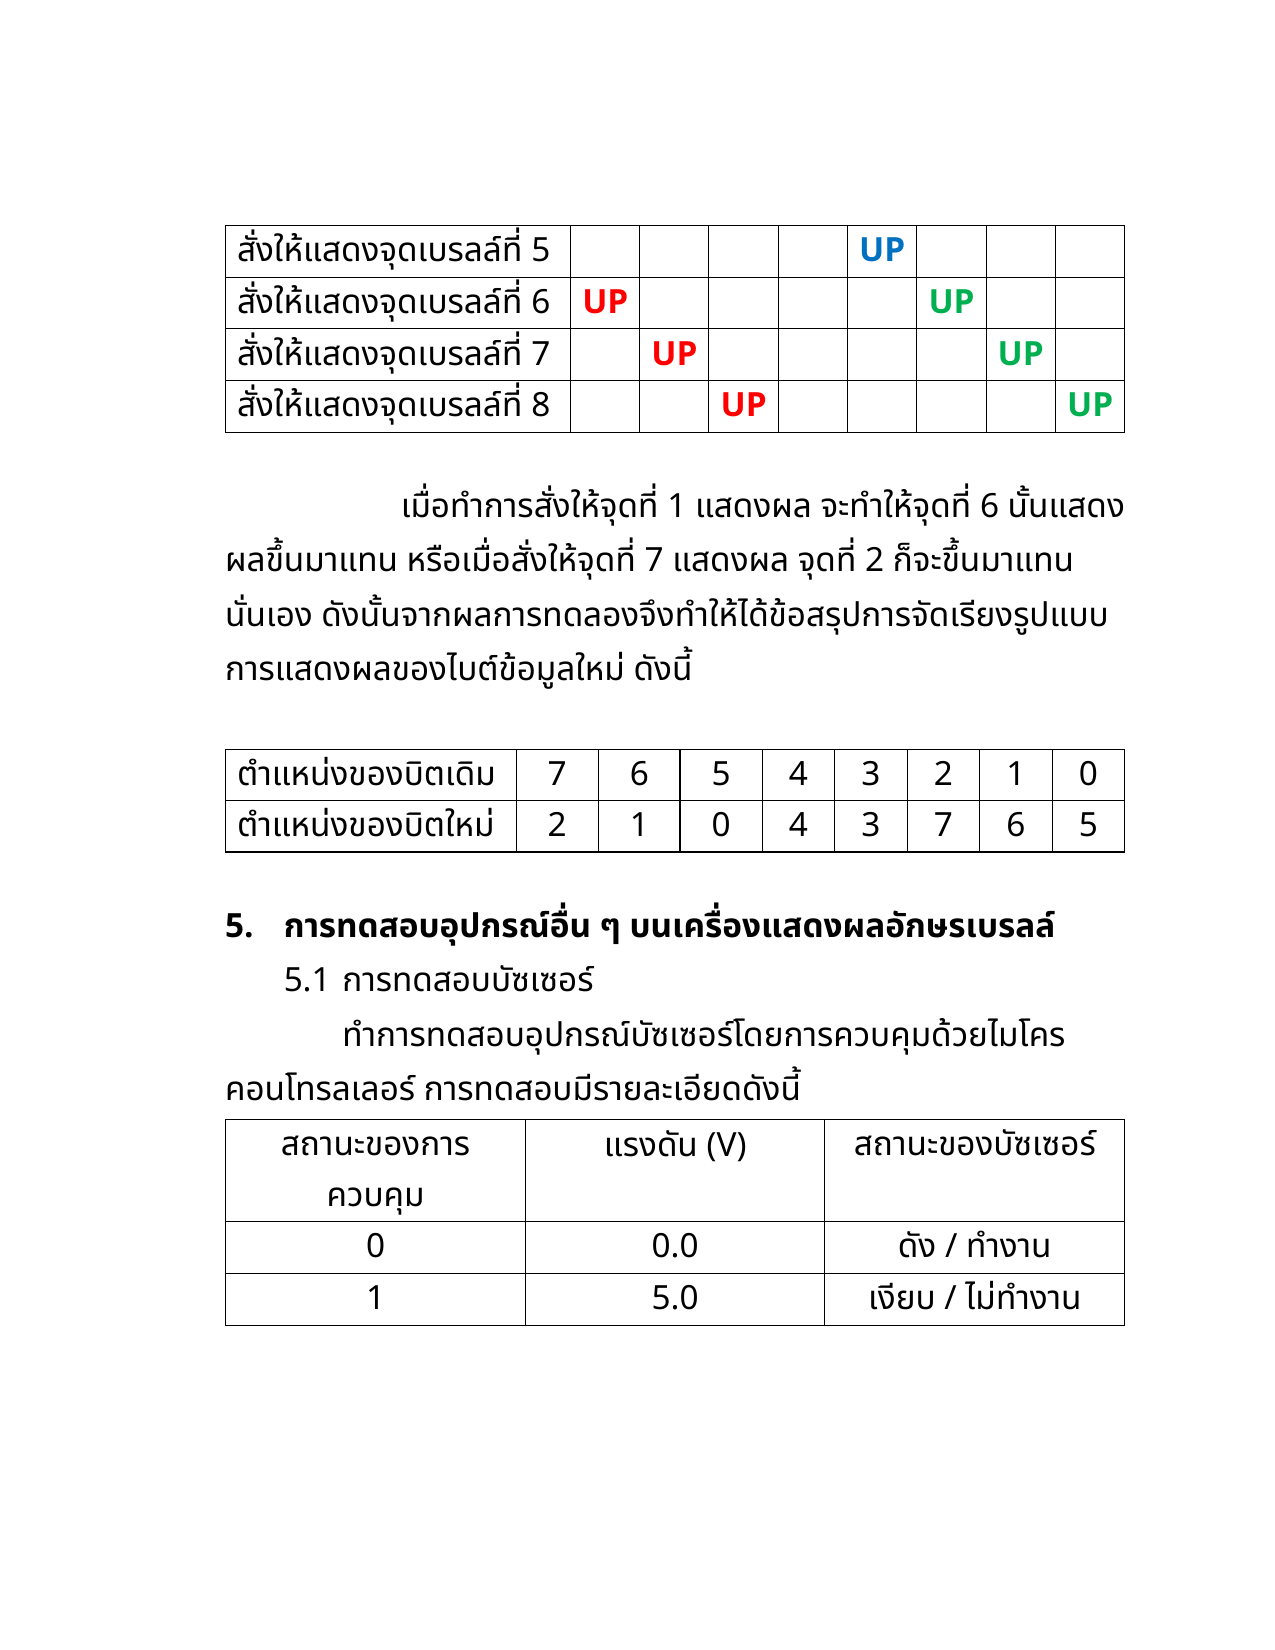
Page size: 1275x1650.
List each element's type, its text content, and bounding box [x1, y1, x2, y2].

table_cell 7 [908, 801, 979, 851]
table_cell [640, 381, 708, 432]
table_cell UP [848, 226, 916, 277]
table_cell 1 [599, 801, 679, 851]
table_cell [917, 329, 986, 380]
table_cell [779, 278, 847, 328]
table_cell UP [917, 278, 986, 328]
table_cell UP [987, 329, 1055, 380]
table_cell สั่งให้แสดงจุดเบรลล์ที่ 5 [226, 226, 570, 277]
table_cell [571, 329, 639, 380]
table_header 4 [763, 750, 834, 800]
table_cell สั่งให้แสดงจุดเบรลล์ที่ 6 [226, 278, 570, 328]
table_cell [640, 226, 708, 277]
text 5. การทดสอบอุปกรณ์อื่น ๆ บนเครื่องแสดงผลอักษรเบรลล์ [225, 901, 1125, 952]
table_cell UP [709, 381, 778, 432]
table_cell 0 [226, 1222, 525, 1273]
table_cell [640, 278, 708, 328]
table_cell [571, 226, 639, 277]
table_header 3 [835, 750, 907, 800]
table_cell UP [1056, 381, 1124, 432]
table_header สถานะของบัซเซอร์ [825, 1120, 1124, 1221]
table_cell สั่งให้แสดงจุดเบรลล์ที่ 8 [226, 381, 570, 432]
table_cell [848, 381, 916, 432]
table_cell UP [571, 278, 639, 328]
table_cell 0.0 [526, 1222, 824, 1273]
table_cell [709, 226, 778, 277]
table_cell [848, 278, 916, 328]
table_cell [1056, 329, 1124, 380]
table_header 7 [517, 750, 598, 800]
table_cell UP [640, 329, 708, 380]
table_cell [917, 381, 986, 432]
table_cell 4 [763, 801, 834, 851]
table_header 0 [1053, 750, 1124, 800]
text ทำการทดสอบอุปกรณ์บัซเซอร์โดยการควบคุมด้วยไมโครคอนโทรลเลอร์ การทดสอบมีรายละเอียดดังนี้ [225, 1011, 1125, 1115]
table_cell [1056, 226, 1124, 277]
table_cell ดัง / ทำงาน [825, 1222, 1124, 1273]
table_cell สั่งให้แสดงจุดเบรลล์ที่ 7 [226, 329, 570, 380]
text 5.1 การทดสอบบัซเซอร์ [225, 956, 1125, 1007]
table_cell [709, 329, 778, 380]
table_cell 6 [980, 801, 1052, 851]
table_header 1 [980, 750, 1052, 800]
table_cell [571, 381, 639, 432]
table_cell [848, 329, 916, 380]
table_cell [709, 278, 778, 328]
table_header ตำแหน่งของบิตเดิม [226, 750, 516, 800]
table_cell [987, 381, 1055, 432]
table_cell [917, 226, 986, 277]
table_cell [779, 329, 847, 380]
table_cell [987, 278, 1055, 328]
table_header แรงดัน (V) [526, 1120, 824, 1221]
table_cell [987, 226, 1055, 277]
table_cell 1 [226, 1274, 525, 1324]
table_cell [1056, 278, 1124, 328]
table_header 5 [681, 750, 762, 800]
table_cell 2 [517, 801, 598, 851]
table_cell [779, 381, 847, 432]
table_header 2 [908, 750, 979, 800]
table_cell เงียบ / ไม่ทำงาน [825, 1274, 1124, 1324]
text เมื่อทำการสั่งให้จุดที่ 1 แสดงผล จะทำให้จุดที่ 6 นั้นแสดงผลขึ้นมาแทน หรือเมื่อสั่งให้จุดที่ 7 แสดงผล จุดที่ 2 ก็จะขึ้นมาแทนนั่นเอง ดังนั้นจากผลการทดลองจึงทำให้ได้ข้อสรุปการจัดเรียงรูปแบบการแสดงผลของไบต์ข้อมูลใหม่ ดังนี้ [225, 482, 1125, 696]
table_cell [779, 226, 847, 277]
table_cell 3 [835, 801, 907, 851]
table_cell 5 [1053, 801, 1124, 851]
table_header 6 [599, 750, 679, 800]
table_cell ตำแหน่งของบิตใหม่ [226, 801, 516, 851]
table_cell 0 [681, 801, 762, 851]
table_header สถานะของการควบคุม [226, 1120, 525, 1221]
table_cell 5.0 [526, 1274, 824, 1324]
